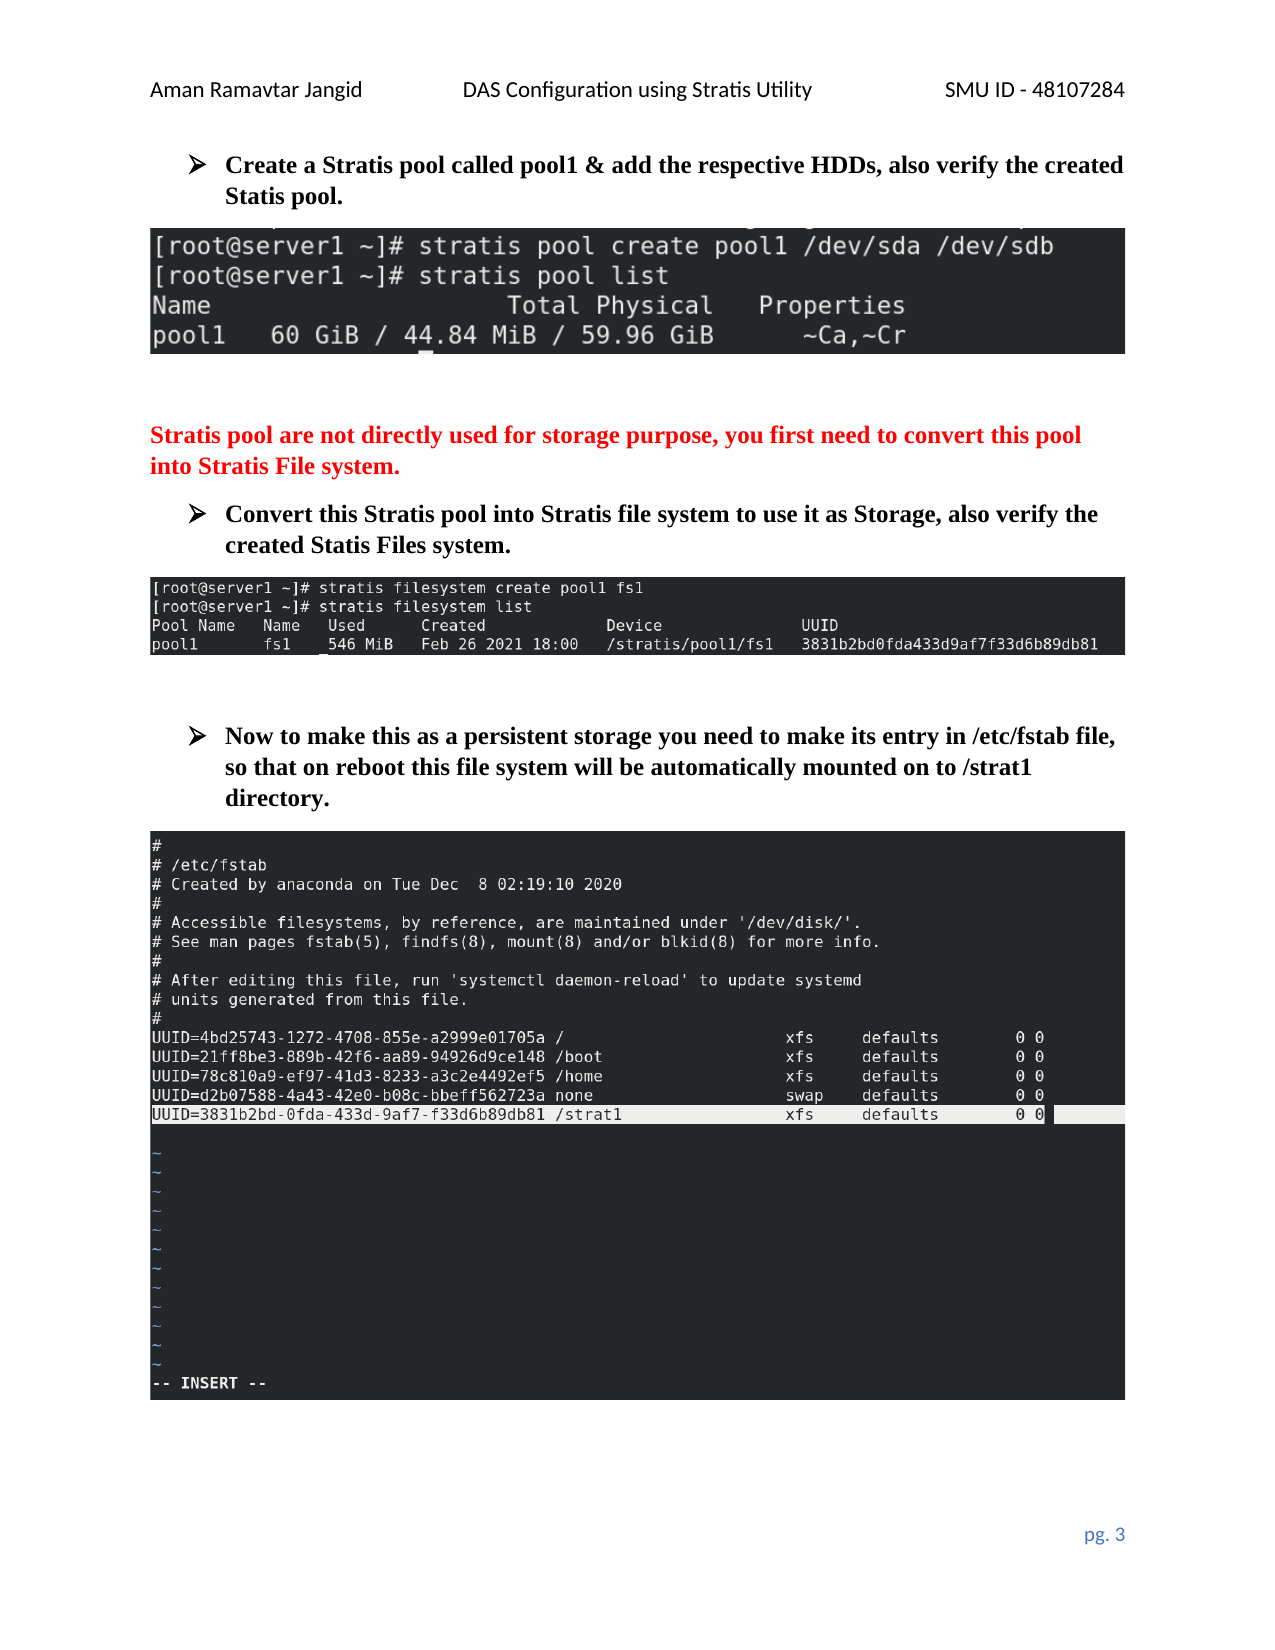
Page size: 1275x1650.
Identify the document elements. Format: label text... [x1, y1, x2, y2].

list Now to make this as a persistent storage you need to make its entry in /etc/fstab file, so that on reboot this file system will be automatically mounted on to /strat1 directory. [187, 721, 1125, 812]
picture [150, 831, 1125, 1400]
list Convert this Stratis pool into Stratis file system to use it as Storage, also verify the created Statis Files system. [187, 499, 1125, 559]
picture [150, 577, 1125, 655]
list Create a Stratis pool called pool1 & add the respective HDDs, also verify the created Statis pool. [187, 150, 1125, 210]
text Stratis pool are not directly used for storage purpose, you first need to convert this pool into Stratis File system. [150, 420, 1125, 480]
picture [150, 228, 1125, 354]
